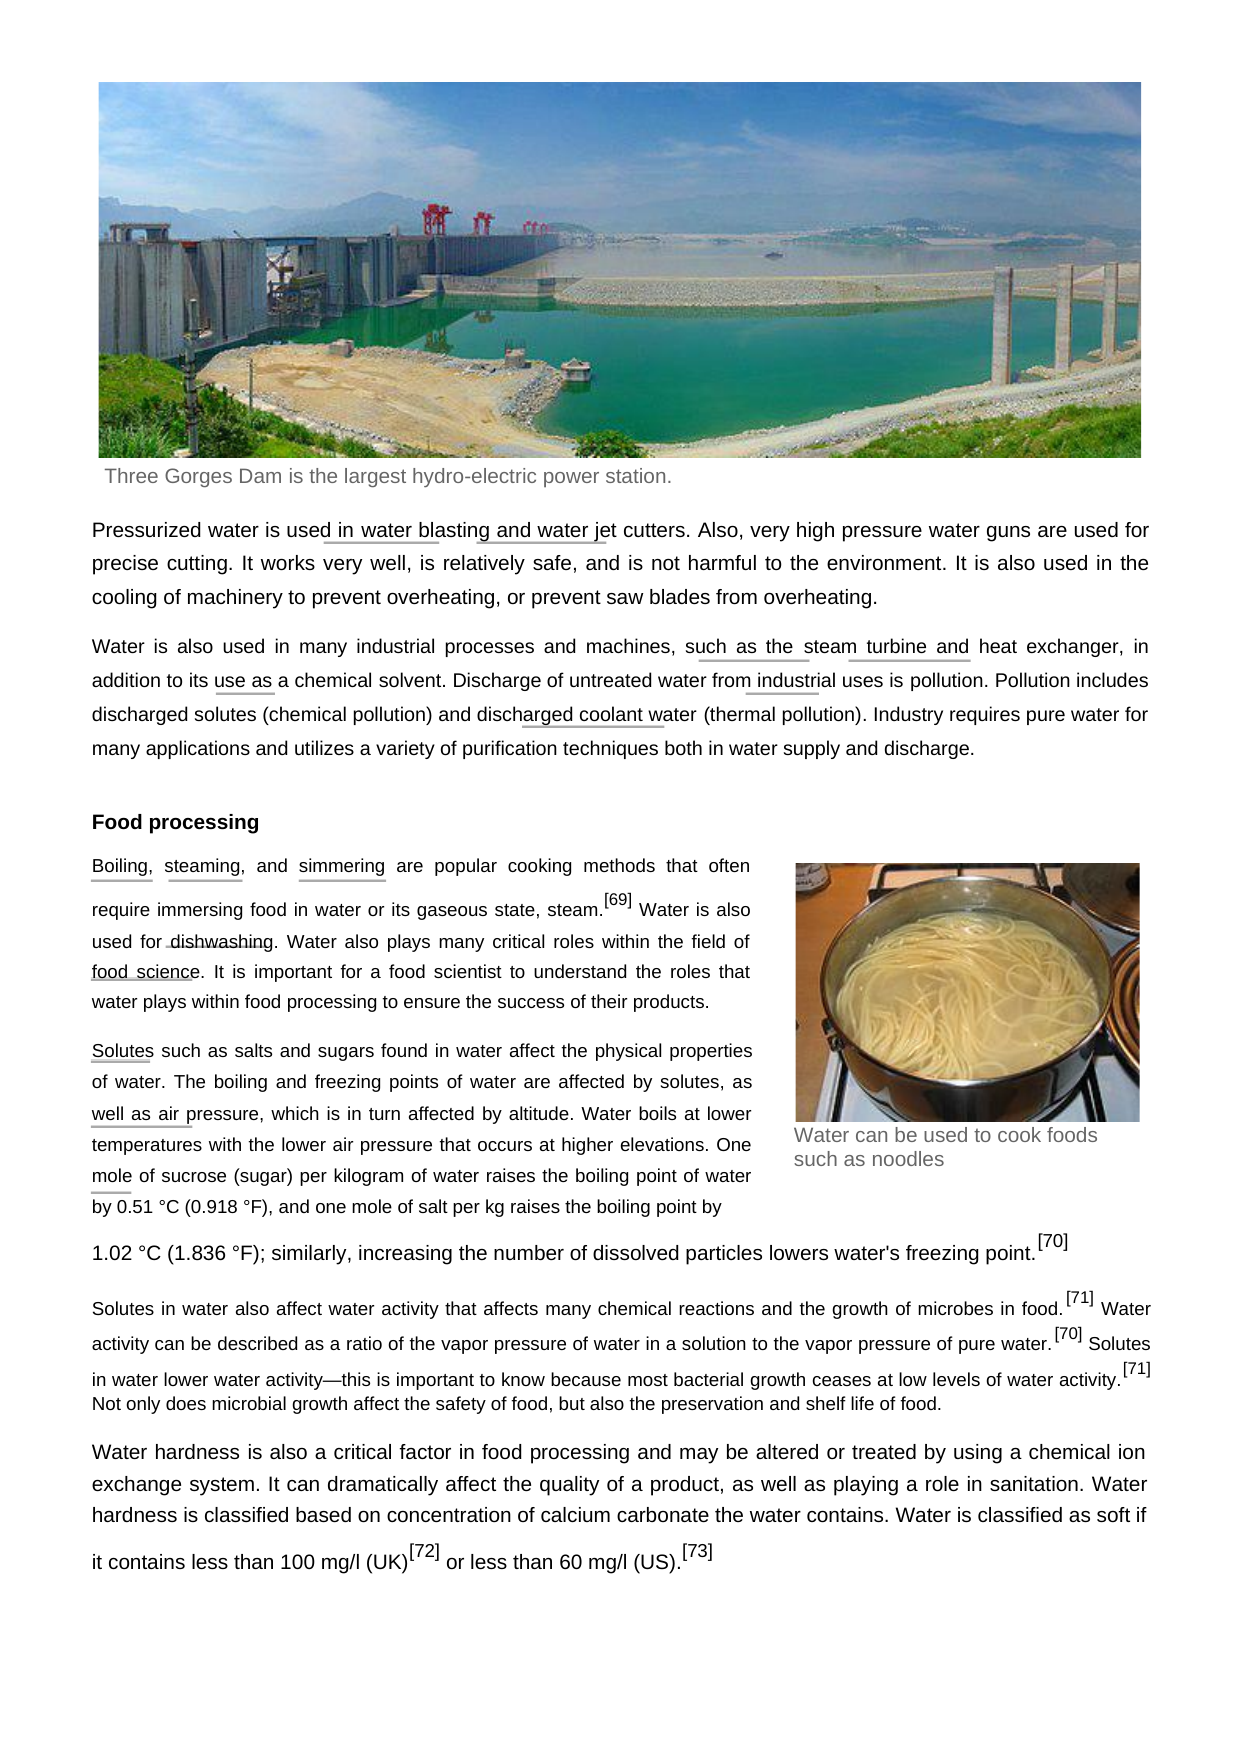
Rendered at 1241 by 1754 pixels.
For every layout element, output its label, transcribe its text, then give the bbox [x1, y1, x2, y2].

text Solutes in water also affect water activity that affects many chemical reactions and the growth of microbes in food.[71] Water activity can be described as a ratio of the vapor pressure of water in a solution to the vapor pressure of pure water.[70] Solutes in water lower water activity—this is important to know because most bacterial growth ceases at low levels of water activity.[71] Not only does microbial growth affect the safety of food, but also the preservation and shelf life of food. [92, 1288, 1151, 1415]
picture [795, 863, 1140, 1122]
text Water hardness is also a critical factor in food processing and may be altered or treated by using a chemical ion exchange system. It can dramatically affect the quality of a product, as well as playing a role in sanitation. Water hardness is classified based on concentration of calcium carbonate the water contains. Water is classified as soft if it contains less than 100 mg/l (UK)[72] or less than 60 mg/l (US).[73] [92, 1440, 1149, 1577]
picture [98, 82, 1142, 458]
text Water is also used in many industrial processes and machines, such as the steam turbine and heat exchanger, in addition to its use as a chemical solvent. Discharge of untreated water from industrial uses is pollution. Pollution includes discharged solutes (chemical pollution) and discharged coolant water (thermal pollution). Industry requires pure water for many applications and utilizes a variety of purification techniques both in water supply and discharge. [92, 635, 1149, 759]
text Pressurized water is used in water blasting and water jet cutters. Also, very high pressure water guns are used for precise cutting. It works very well, is relatively safe, and is not harmful to the environment. It is also used in the cooling of machinery to prevent overheating, or prevent saw blades from overheating. [92, 518, 1151, 609]
text Water can be used to cook foods such as noodles [794, 1124, 1100, 1171]
text Food processing [92, 810, 1151, 834]
text Three Gorges Dam is the largest hydro-electric power station. [104, 464, 1151, 488]
text 1.02 °C (1.836 °F); similarly, increasing the number of dissolved particles lowers water's freezing point.[70] [92, 1229, 1151, 1267]
text Solutes such as salts and sugars found in water affect the physical properties of water. The boiling and freezing points of water are affected by solutes, as well as air pressure, which is in turn affected by altitude. Water boils at lower temperatures with the lower air pressure that occurs at higher elevations. One mole of sucrose (sugar) per kilogram of water raises the boiling point of water by 0.51 °C (0.918 °F), and one mole of salt per kg raises the boiling point by [92, 1040, 753, 1218]
text Boiling, steaming, and simmering are popular cooking methods that often require immersing food in water or its gaseous state, steam.[69] Water is also used for dishwashing. Water also plays many critical roles within the field of food science. It is important for a food scientist to understand the roles that water plays within food processing to ensure the success of their products. [92, 855, 751, 1012]
